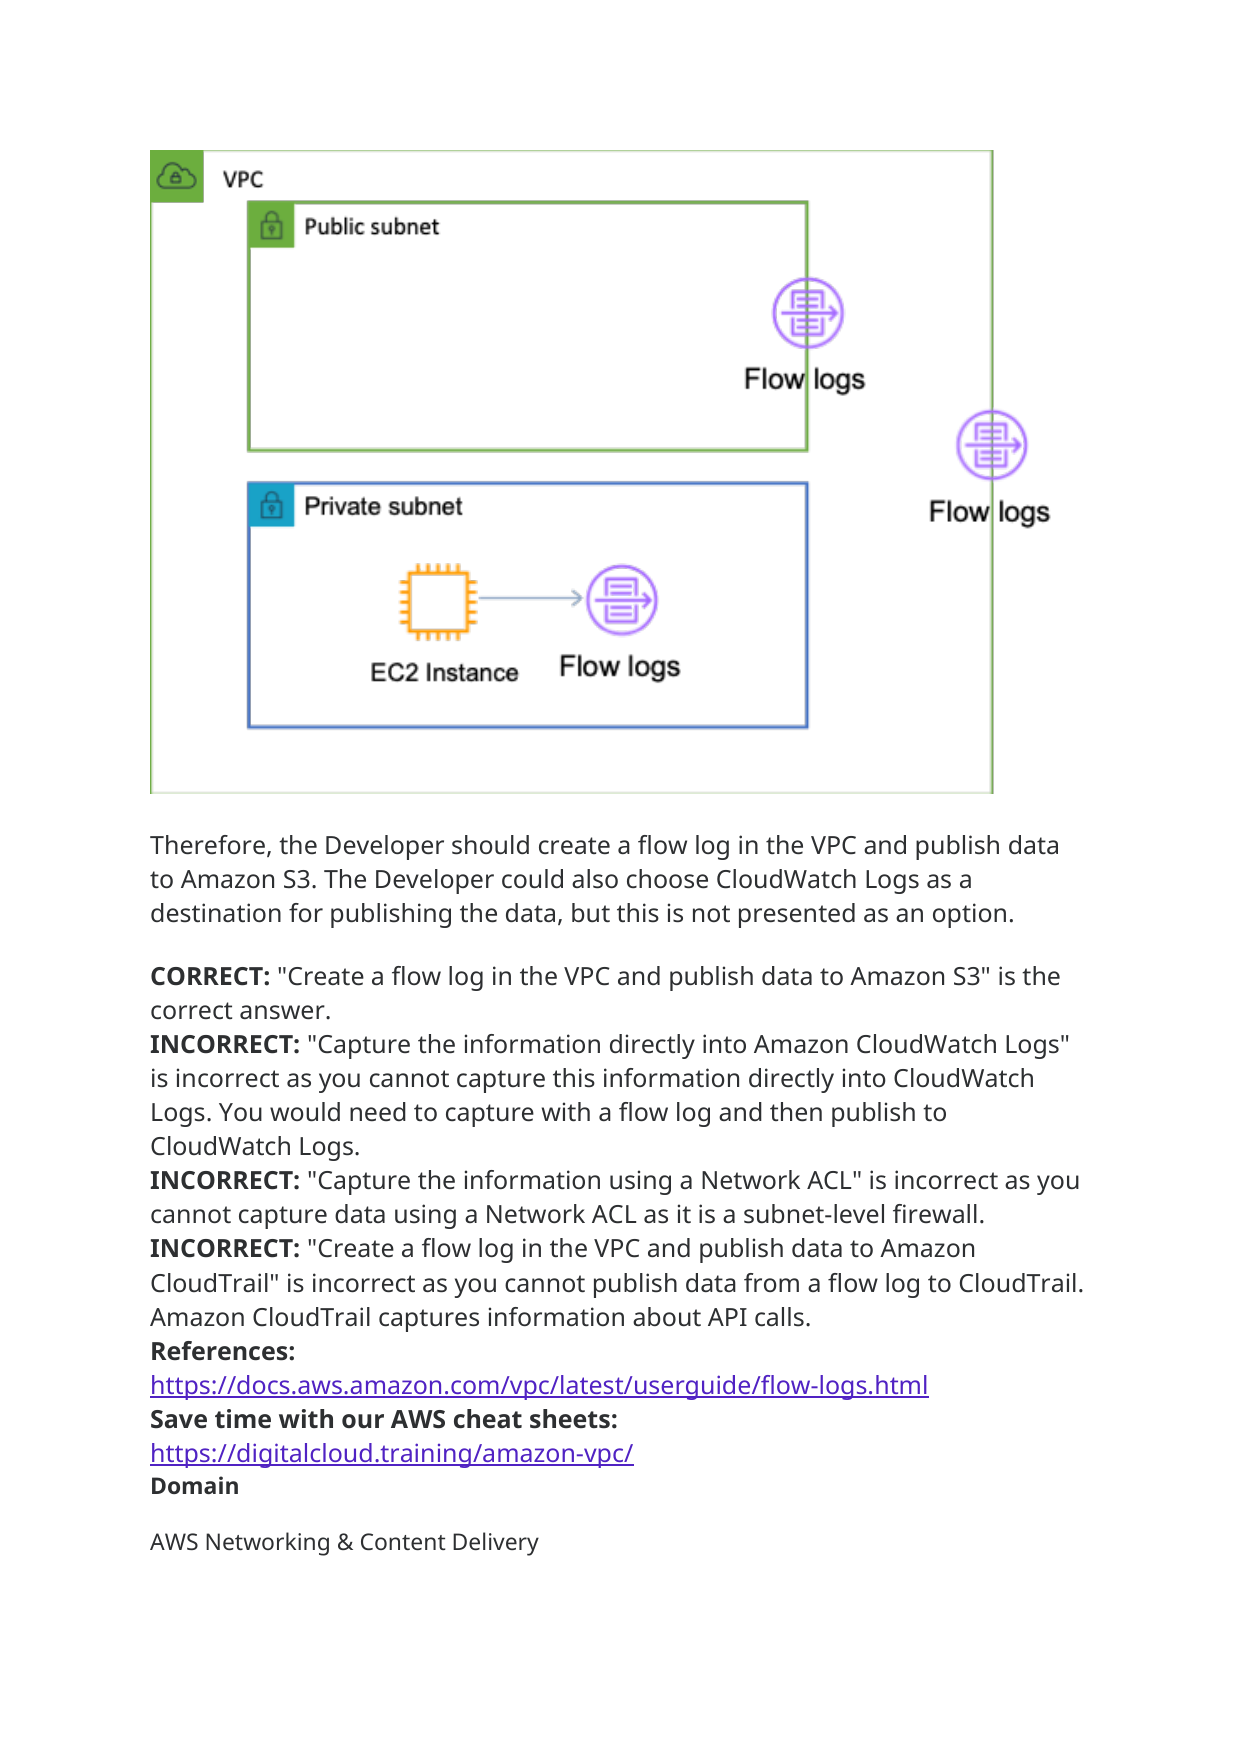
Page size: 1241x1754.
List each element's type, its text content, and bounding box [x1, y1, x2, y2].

text Therefore, the Developer should create a flow log in the VPC and publish data to Amazon S3. The Developer could also choose CloudWatch Logs as a destination for publishing the data, but this is not presented as an option. [150, 827, 1090, 929]
text Save time with our AWS cheat sheets: [150, 1401, 1090, 1436]
picture [150, 150, 1091, 794]
text CORRECT: "Create a flow log in the VPC and publish data to Amazon S3" is the correct answer. [150, 959, 1090, 1027]
text AWS Networking & Content Delivery [150, 1526, 1090, 1558]
text Domain [150, 1469, 1090, 1501]
text https://docs.aws.amazon.com/vpc/latest/userguide/flow-logs.html [150, 1367, 1090, 1401]
text INCORRECT: "Capture the information using a Network ACL" is incorrect as you cannot capture data using a Network ACL as it is a subnet-level firewall. [150, 1163, 1090, 1231]
text https://digitalcloud.training/amazon-vpc/ [150, 1436, 1090, 1469]
text INCORRECT: "Capture the information directly into Amazon CloudWatch Logs" is incorrect as you cannot capture this information directly into CloudWatch Logs. You would need to capture with a flow log and then publish to CloudWatch Logs. [150, 1027, 1090, 1163]
text References: [150, 1333, 1090, 1367]
text INCORRECT: "Create a flow log in the VPC and publish data to Amazon CloudTrail" is incorrect as you cannot publish data from a flow log to CloudTrail. Amazon CloudTrail captures information about API calls. [150, 1231, 1090, 1333]
